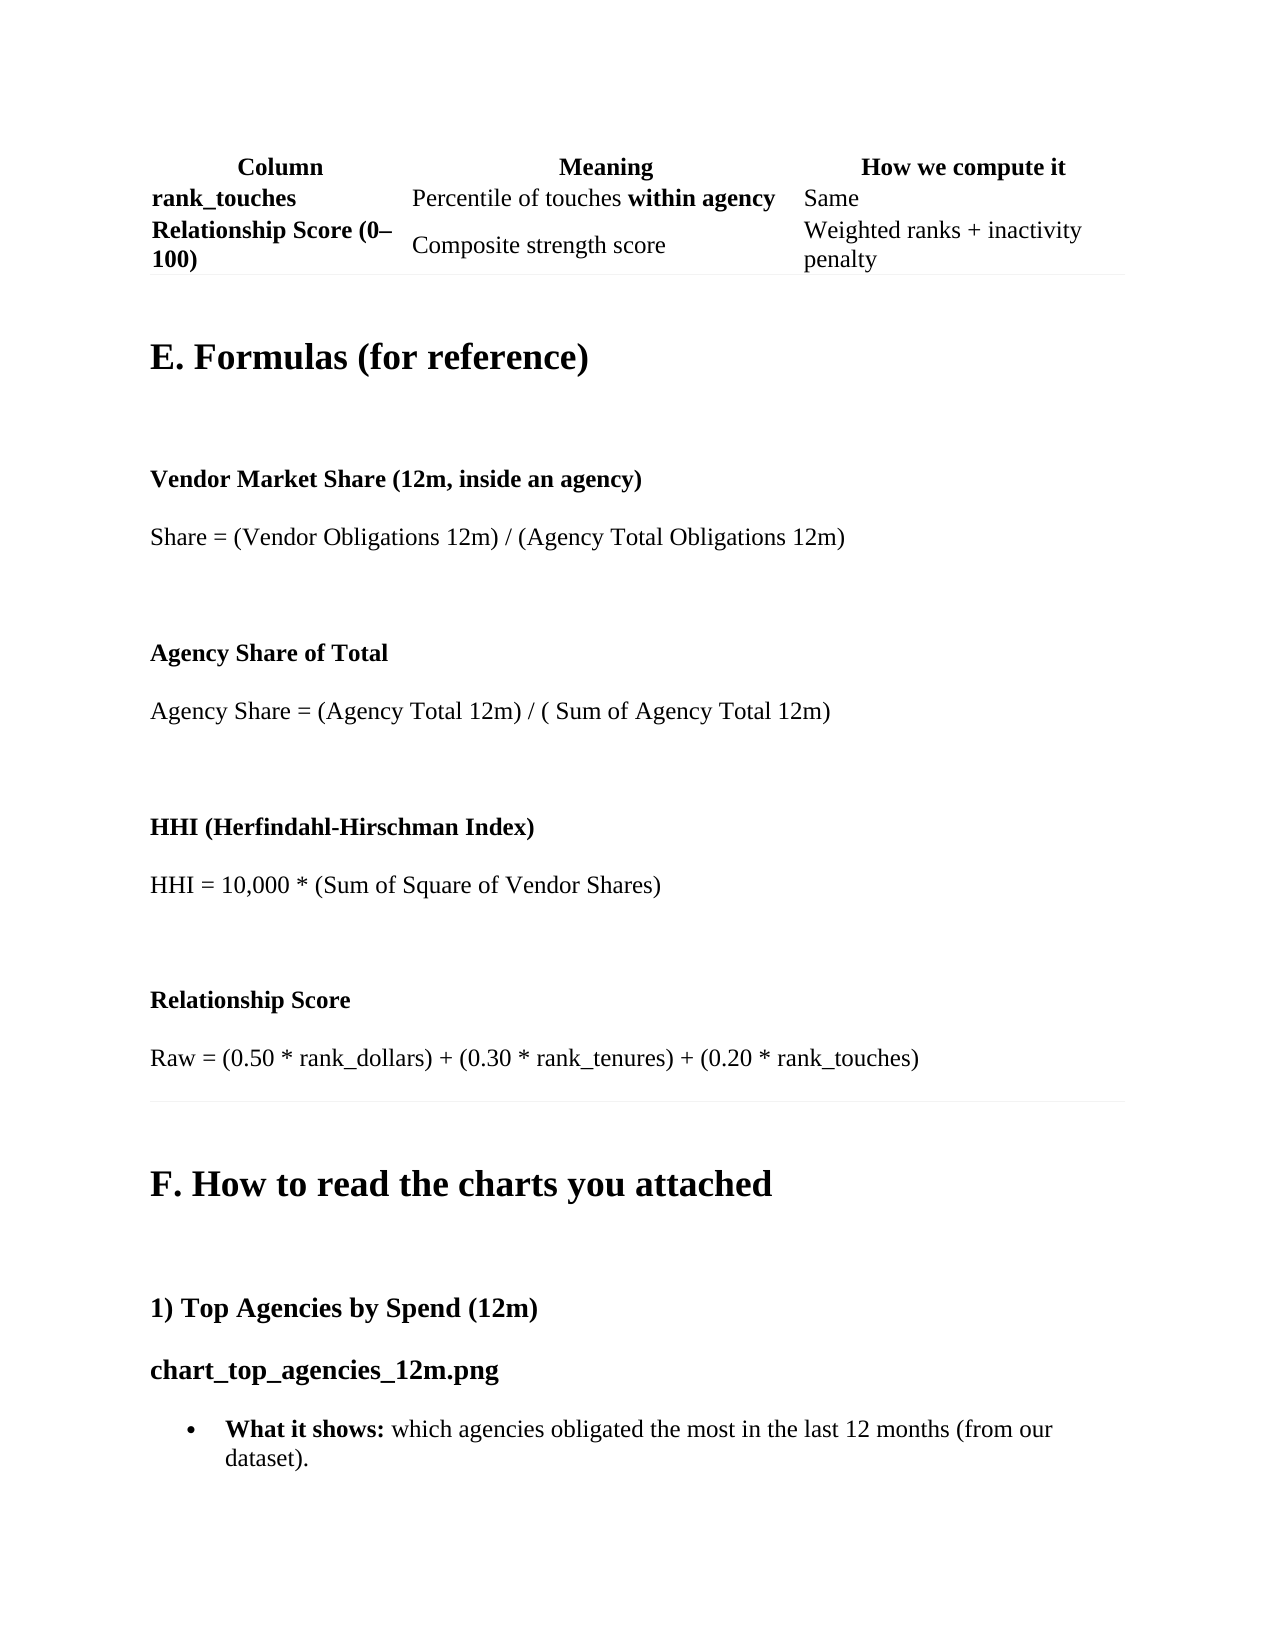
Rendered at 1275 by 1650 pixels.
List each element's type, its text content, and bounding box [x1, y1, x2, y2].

text Raw = (0.50 * rank_dollars) + (0.30 * rank_tenures) + (0.20 * rank_touches) [150, 1043, 1125, 1072]
text Agency Share of Total [150, 638, 1125, 667]
text chart_top_agencies_12m.png [150, 1353, 1125, 1385]
table_header Meaning [410, 150, 802, 182]
table_cell Composite strength score [410, 214, 802, 274]
table_cell Same [802, 182, 1125, 214]
table_header How we compute it [802, 150, 1125, 182]
text F. How to read the charts you attached [150, 1161, 1125, 1204]
text Vendor Market Share (12m, inside an agency) [150, 464, 1125, 493]
table_header Column [150, 150, 410, 182]
table_cell Relationship Score (0–100) [150, 214, 410, 274]
text HHI (Herfindahl-Hirschman Index) [150, 812, 1125, 841]
text E. Formulas (for reference) [150, 334, 1125, 377]
list What it shows: which agencies obligated the most in the last 12 months (from our dataset). [187, 1414, 1125, 1472]
text Relationship Score [150, 986, 1125, 1014]
table_cell Percentile of touches within agency [410, 182, 802, 214]
text Share = (Vendor Obligations 12m) / (Agency Total Obligations 12m) [150, 522, 1125, 551]
text Agency Share = (Agency Total 12m) / ( Sum of Agency Total 12m) [150, 696, 1125, 725]
table_cell rank_touches [150, 182, 410, 214]
text 1) Top Agencies by Spend (12m) [150, 1291, 1125, 1324]
table_cell Weighted ranks + inactivity penalty [802, 214, 1125, 274]
text HHI = 10,000 * (Sum of Square of Vendor Shares) [150, 870, 1125, 898]
